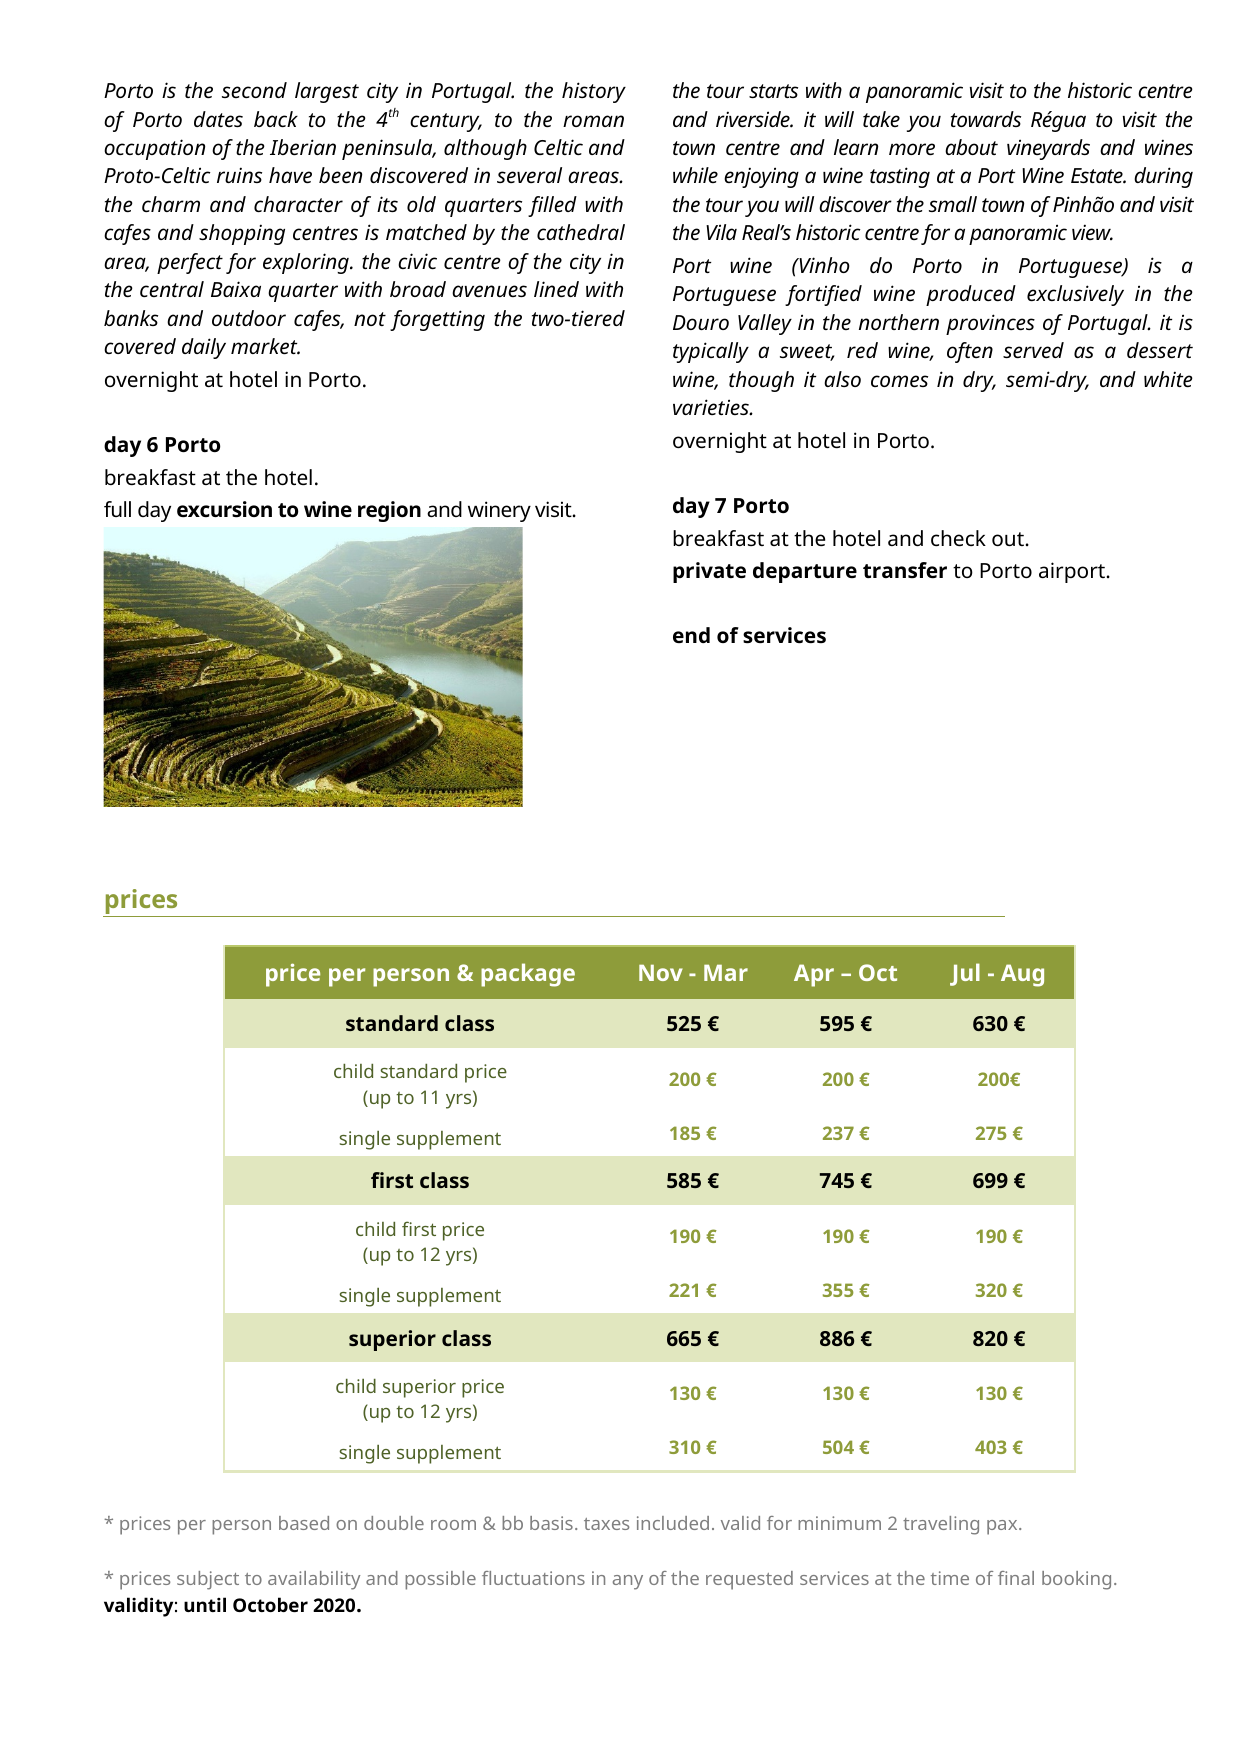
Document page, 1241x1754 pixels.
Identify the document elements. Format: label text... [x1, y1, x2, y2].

table_cell 200 € [769, 1048, 922, 1110]
table_cell single supplement [225, 1110, 616, 1156]
table_cell 237 € [769, 1110, 922, 1156]
table_cell single supplement [225, 1424, 616, 1470]
table_cell 525 € [616, 999, 769, 1048]
text day 6 Porto [103, 430, 628, 458]
table_cell 504 € [769, 1424, 922, 1470]
picture [103, 527, 523, 807]
table_cell 310 € [616, 1424, 769, 1470]
text * prices subject to availability and possible fluctuations in any of the requested services at the time of final booking. [103, 1565, 1196, 1590]
text Porto is the second largest city in Portugal. the history of Porto dates back to the 4th century, to the roman occupation of the Iberian peninsula, although Celtic and Proto-Celtic ruins have been discovered in several areas. the charm and character of its old quarters filled with cafes and shopping centres is matched by the cathedral area, perfect for exploring. the civic centre of the city in the central Baixa quarter with broad avenues lined with banks and outdoor cafes, not forgetting the two-tiered covered daily market. [103, 76, 628, 361]
text breakfast at the hotel and check out. [672, 524, 1196, 552]
table_cell child first price (up to 12 yrs) [225, 1205, 616, 1267]
table_cell 355 € [769, 1267, 922, 1313]
table_cell 130 € [616, 1363, 769, 1424]
text prices [103, 882, 1196, 916]
text full day excursion to wine region and winery visit. [103, 495, 628, 524]
text private departure transfer to Porto airport. [672, 556, 1196, 585]
table_cell 130 € [922, 1363, 1074, 1424]
table_cell child standard price (up to 11 yrs) [225, 1048, 616, 1110]
text breakfast at the hotel. [103, 463, 628, 491]
table_cell 190 € [922, 1205, 1074, 1267]
table_header Jul - Aug [922, 947, 1074, 999]
text end of services [672, 622, 1196, 650]
table_cell 190 € [769, 1205, 922, 1267]
table_cell 221 € [616, 1267, 769, 1313]
table_cell single supplement [225, 1267, 616, 1313]
table_cell 403 € [922, 1424, 1074, 1470]
table_cell superior class [225, 1313, 616, 1362]
table_cell standard class [225, 999, 616, 1048]
table_cell first class [225, 1156, 616, 1205]
text * prices per person based on double room & bb basis. taxes included. valid for minimum 2 traveling pax. [103, 1511, 1196, 1565]
table_header Nov - Mar [616, 947, 769, 999]
text Port wine (Vinho do Porto in Portuguese) is a Portuguese fortified wine produced exclusively in the Douro Valley in the northern provinces of Portugal. it is typically a sweet, red wine, often served as a dessert wine, though it also comes in dry, semi-dry, and white varieties. [672, 251, 1196, 422]
text the tour starts with a panoramic visit to the historic centre and riverside. it will take you towards Régua to visit the town centre and learn more about vineyards and wines while enjoying a wine tasting at a Port Wine Estate. during the tour you will discover the small town of Pinhão and visit the Vila Real’s historic centre for a panoramic view. [672, 76, 1196, 247]
table_cell 200€ [922, 1048, 1074, 1110]
table_cell 886 € [769, 1313, 922, 1362]
table_cell 745 € [769, 1156, 922, 1205]
table_cell 820 € [922, 1313, 1074, 1362]
table_cell 595 € [769, 999, 922, 1048]
table_cell 185 € [616, 1110, 769, 1156]
text overnight at hotel in Porto. [103, 365, 628, 393]
text overnight at hotel in Porto. [672, 426, 1196, 454]
table_cell 190 € [616, 1205, 769, 1267]
table_cell 585 € [616, 1156, 769, 1205]
table_cell 320 € [922, 1267, 1074, 1313]
table_cell 630 € [922, 999, 1074, 1048]
text validity: until October 2020. [103, 1590, 1196, 1619]
table_cell 665 € [616, 1313, 769, 1362]
table_cell 699 € [922, 1156, 1074, 1205]
text day 7 Porto [672, 491, 1196, 519]
table_header price per person & package [225, 947, 616, 999]
table_cell child superior price (up to 12 yrs) [225, 1363, 616, 1424]
table_cell 130 € [769, 1363, 922, 1424]
table_header Apr – Oct [769, 947, 922, 999]
table_cell 275 € [922, 1110, 1074, 1156]
table_cell 200 € [616, 1048, 769, 1110]
